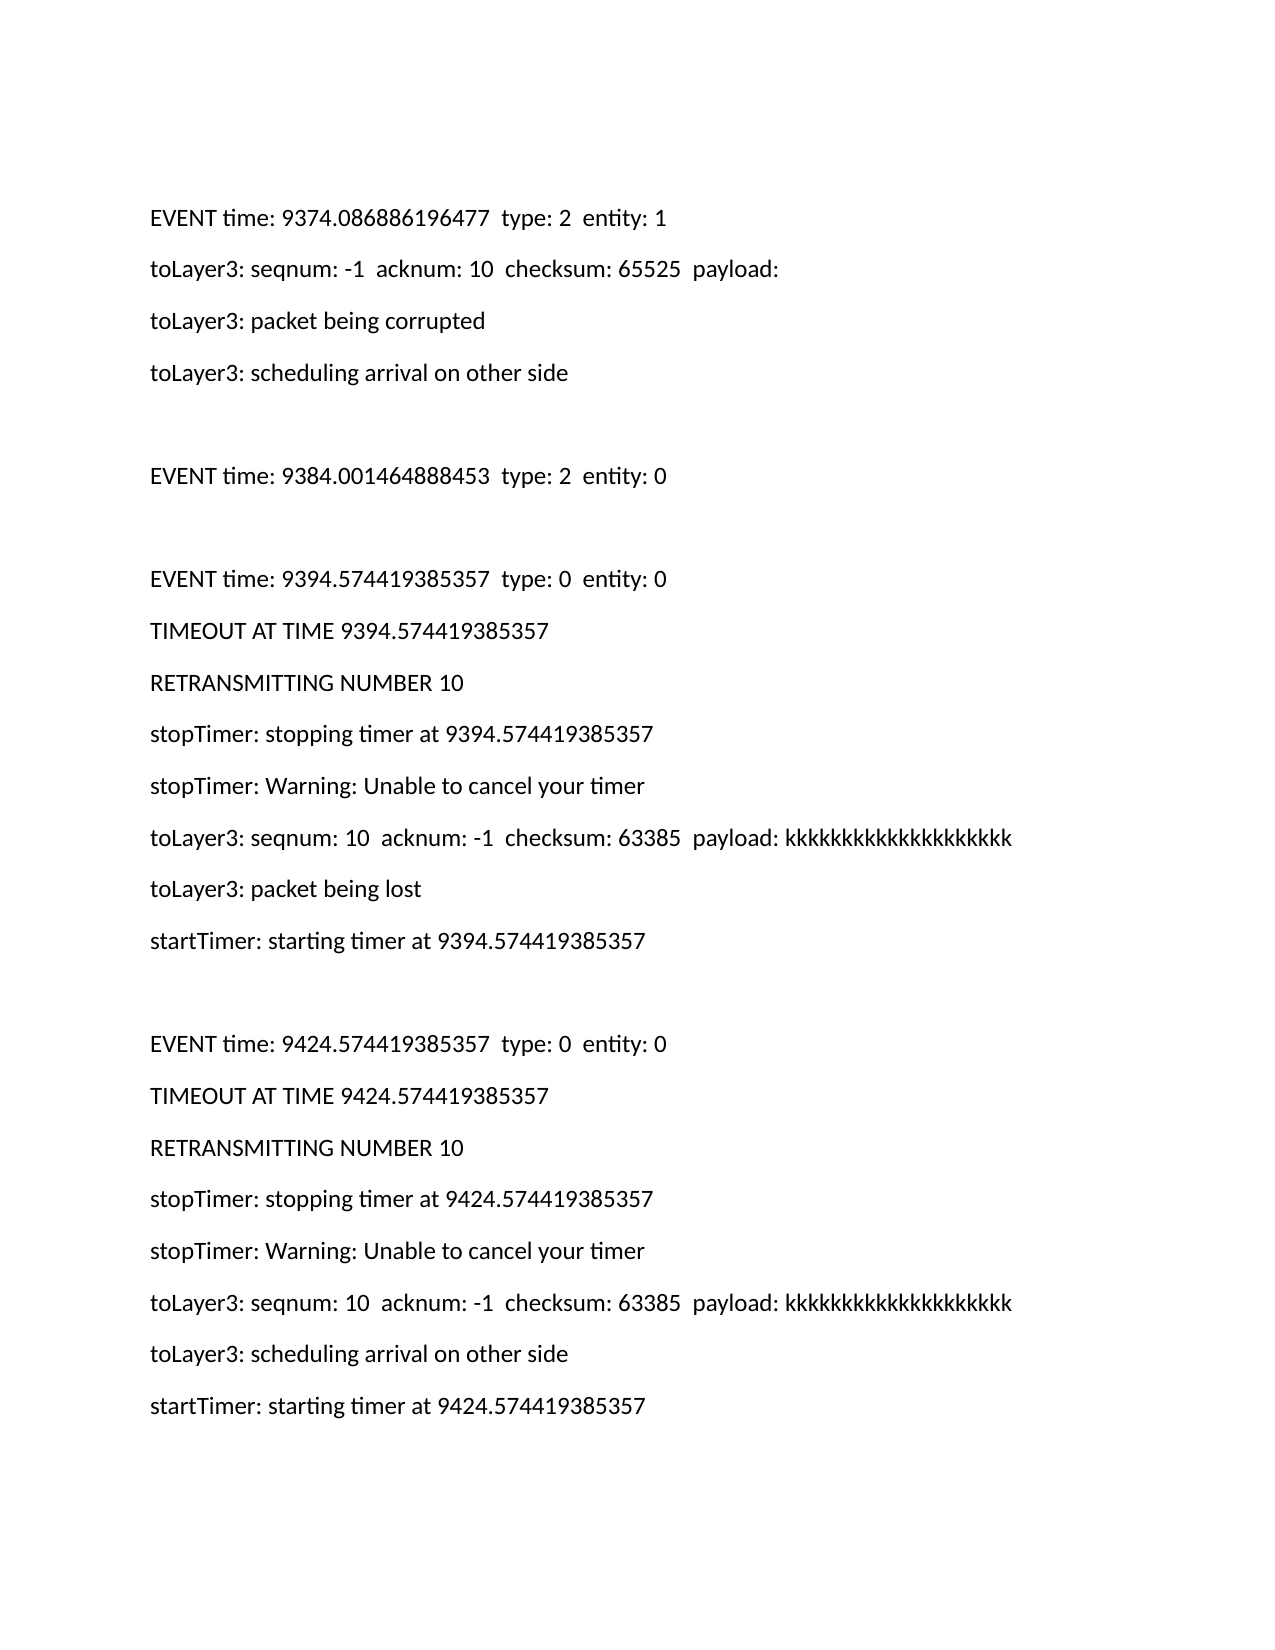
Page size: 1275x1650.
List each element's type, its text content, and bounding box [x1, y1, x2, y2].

text stopTimer: stopping timer at 9394.574419385357 [150, 718, 1125, 749]
text RETRANSMITTING NUMBER 10 [150, 1132, 1125, 1162]
text stopTimer: Warning: Unable to cancel your timer [150, 770, 1125, 801]
text EVENT time: 9394.574419385357 type: 0 entity: 0 [150, 563, 1125, 594]
text RETRANSMITTING NUMBER 10 [150, 667, 1125, 697]
text toLayer3: seqnum: 10 acknum: -1 checksum: 63385 payload: kkkkkkkkkkkkkkkkkkkk [150, 1287, 1125, 1317]
text EVENT time: 9374.086886196477 type: 2 entity: 1 [150, 202, 1125, 232]
text stopTimer: stopping timer at 9424.574419385357 [150, 1183, 1125, 1214]
text toLayer3: packet being corrupted [150, 305, 1125, 336]
text toLayer3: seqnum: 10 acknum: -1 checksum: 63385 payload: kkkkkkkkkkkkkkkkkkkk [150, 822, 1125, 852]
text startTimer: starting timer at 9394.574419385357 [150, 925, 1125, 956]
text toLayer3: packet being lost [150, 873, 1125, 904]
text EVENT time: 9424.574419385357 type: 0 entity: 0 [150, 1028, 1125, 1059]
text toLayer3: seqnum: -1 acknum: 10 checksum: 65525 payload: [150, 253, 1125, 284]
text stopTimer: Warning: Unable to cancel your timer [150, 1235, 1125, 1266]
text TIMEOUT AT TIME 9394.574419385357 [150, 615, 1125, 646]
text TIMEOUT AT TIME 9424.574419385357 [150, 1080, 1125, 1111]
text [150, 357, 1125, 387]
text EVENT time: 9384.001464888453 type: 2 entity: 0 [150, 460, 1125, 491]
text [150, 1338, 1125, 1369]
text startTimer: starting timer at 9424.574419385357 [150, 1390, 1125, 1421]
